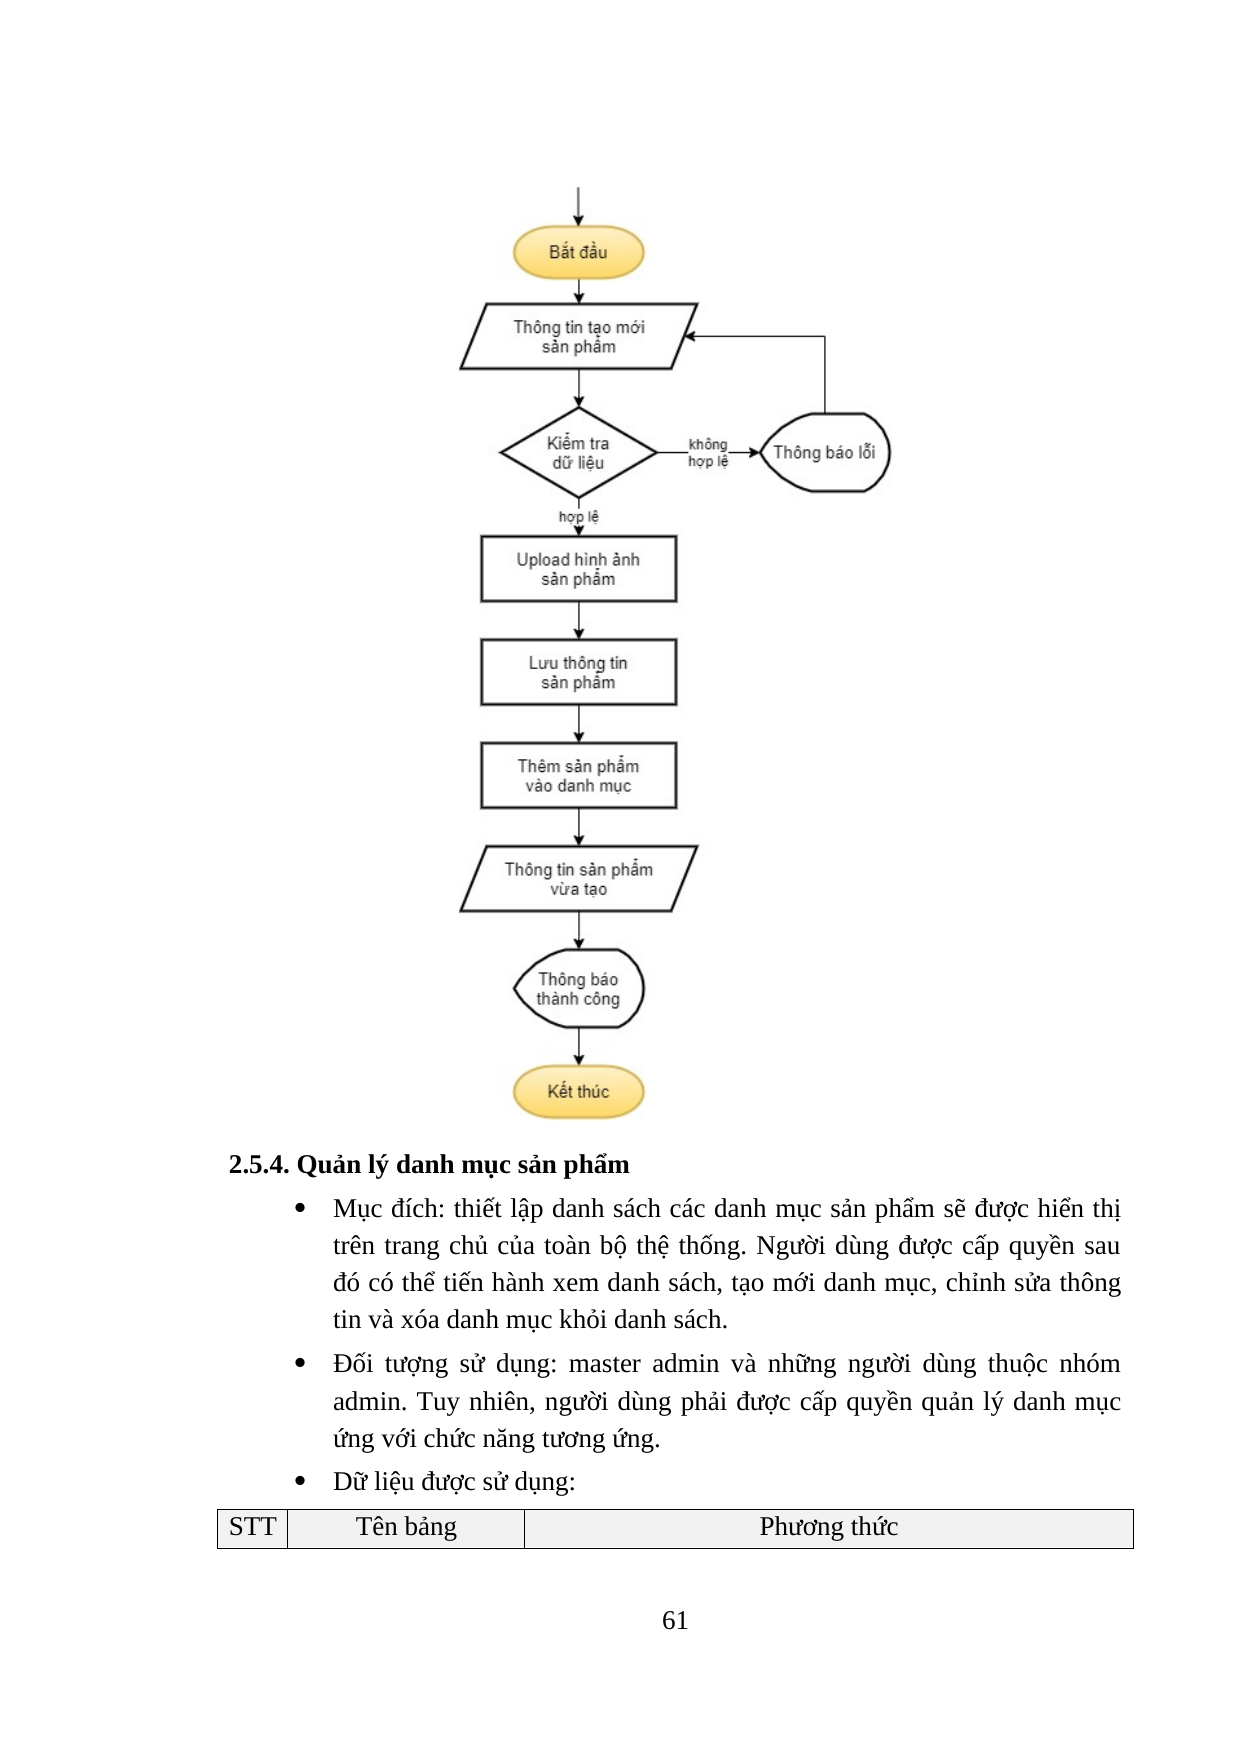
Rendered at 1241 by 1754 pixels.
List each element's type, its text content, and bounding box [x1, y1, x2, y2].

subtitle Quản lý danh mục sản phẩm [229, 1148, 1122, 1179]
table_header Phương thức [525, 1510, 1133, 1547]
picture [458, 177, 893, 1121]
table_header STT [218, 1510, 287, 1547]
list Dữ liệu được sử dụng: [295, 1465, 1122, 1497]
list Đối tượng sử dụng: master admin và những người dùng thuộc nhóm admin. Tuy nhiên, người dùng phải được cấp quyền quản lý danh mục ứng với chức năng tương ứng. [295, 1347, 1122, 1453]
table_header Tên bảng [288, 1510, 524, 1547]
list Mục đích: thiết lập danh sách các danh mục sản phẩm sẽ được hiển thị trên trang chủ của toàn bộ thệ thống. Người dùng được cấp quyền sau đó có thể tiến hành xem danh sách, tạo mới danh mục, chỉnh sửa thông tin và xóa danh mục khỏi danh sách. [295, 1192, 1122, 1335]
